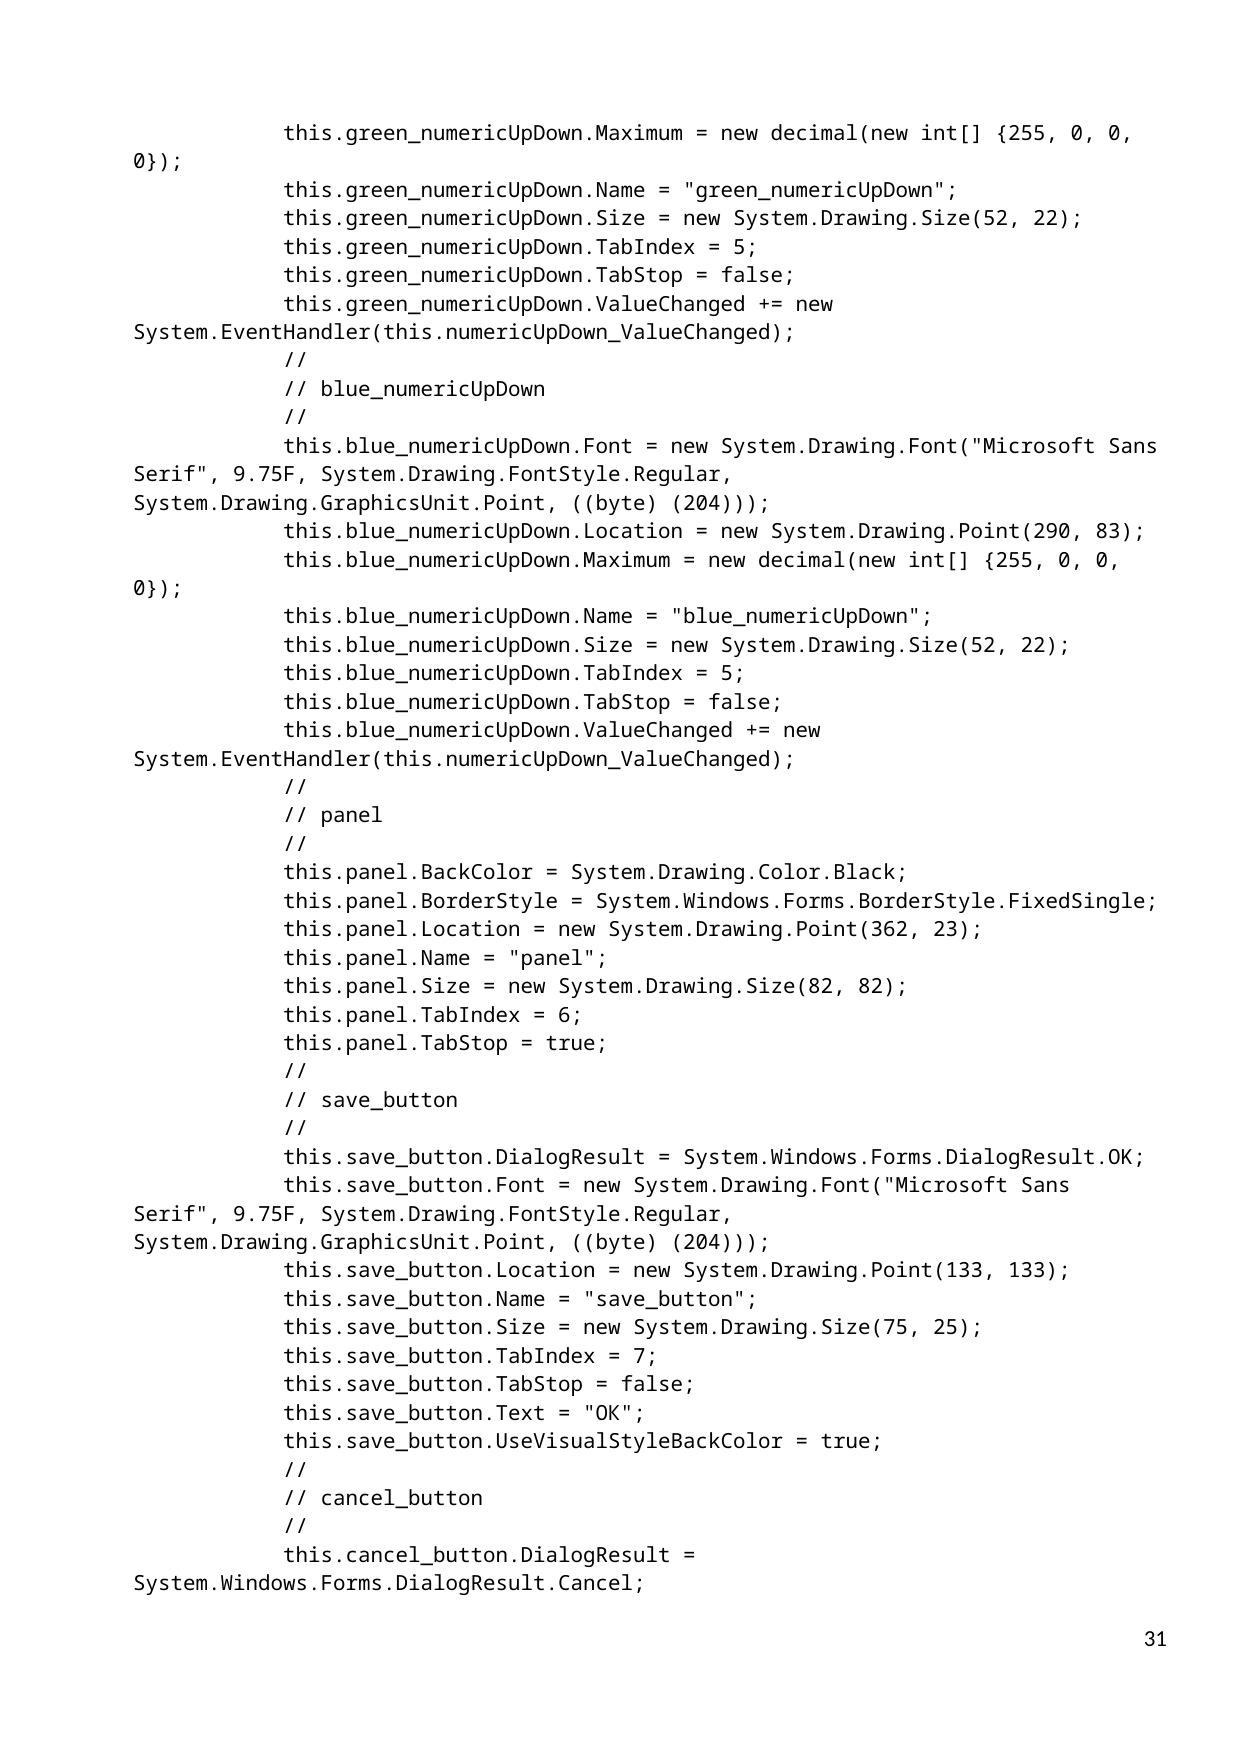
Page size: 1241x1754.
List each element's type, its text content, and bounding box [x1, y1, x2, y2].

text this.green_numericUpDown.Maximum = new decimal(new int[] {255, 0, 0, 0}); [133, 118, 1167, 175]
text this.save_button.Name = "save_button"; [133, 1284, 1167, 1312]
text this.save_button.TabIndex = 7; [133, 1341, 1167, 1369]
text this.panel.Location = new System.Drawing.Point(362, 23); [133, 914, 1167, 943]
text // [133, 1455, 1167, 1483]
text this.green_numericUpDown.TabIndex = 5; [133, 232, 1167, 260]
text this.save_button.Location = new System.Drawing.Point(133, 133); [133, 1256, 1167, 1284]
text this.save_button.DialogResult = System.Windows.Forms.DialogResult.OK; [133, 1142, 1167, 1170]
text this.save_button.Text = "ОК"; [133, 1398, 1167, 1426]
text this.panel.TabIndex = 6; [133, 1000, 1167, 1028]
text this.panel.TabStop = true; [133, 1028, 1167, 1057]
text this.blue_numericUpDown.Name = "blue_numericUpDown"; [133, 602, 1167, 630]
text // [133, 829, 1167, 857]
text // [133, 1512, 1167, 1540]
text // [133, 1057, 1167, 1085]
text this.panel.BorderStyle = System.Windows.Forms.BorderStyle.FixedSingle; [133, 886, 1167, 914]
text this.green_numericUpDown.Size = new System.Drawing.Size(52, 22); [133, 203, 1167, 232]
text this.blue_numericUpDown.ValueChanged += new System.EventHandler(this.numericUpDown_ValueChanged); [133, 715, 1167, 772]
text // blue_numericUpDown [133, 374, 1167, 402]
text this.blue_numericUpDown.Maximum = new decimal(new int[] {255, 0, 0, 0}); [133, 545, 1167, 602]
text this.save_button.Font = new System.Drawing.Font("Microsoft Sans Serif", 9.75F, System.Drawing.FontStyle.Regular, System.Drawing.GraphicsUnit.Point, ((byte) (204))); [133, 1170, 1167, 1256]
text // [133, 1113, 1167, 1142]
text this.save_button.UseVisualStyleBackColor = true; [133, 1426, 1167, 1455]
text // panel [133, 801, 1167, 829]
text this.blue_numericUpDown.Font = new System.Drawing.Font("Microsoft Sans Serif", 9.75F, System.Drawing.FontStyle.Regular, System.Drawing.GraphicsUnit.Point, ((byte) (204))); [133, 431, 1167, 516]
text this.panel.BackColor = System.Drawing.Color.Black; [133, 857, 1167, 886]
text // [133, 346, 1167, 374]
text // save_button [133, 1085, 1167, 1113]
text this.green_numericUpDown.ValueChanged += new System.EventHandler(this.numericUpDown_ValueChanged); [133, 289, 1167, 346]
text this.green_numericUpDown.TabStop = false; [133, 260, 1167, 289]
text this.cancel_button.DialogResult = System.Windows.Forms.DialogResult.Cancel; [133, 1540, 1167, 1597]
text this.save_button.Size = new System.Drawing.Size(75, 25); [133, 1312, 1167, 1341]
text this.blue_numericUpDown.Location = new System.Drawing.Point(290, 83); [133, 516, 1167, 545]
text this.save_button.TabStop = false; [133, 1369, 1167, 1398]
text this.blue_numericUpDown.TabIndex = 5; [133, 658, 1167, 687]
text this.blue_numericUpDown.Size = new System.Drawing.Size(52, 22); [133, 630, 1167, 658]
text // [133, 402, 1167, 431]
text // [133, 772, 1167, 801]
text this.panel.Size = new System.Drawing.Size(82, 82); [133, 971, 1167, 1000]
text this.green_numericUpDown.Name = "green_numericUpDown"; [133, 175, 1167, 203]
text // cancel_button [133, 1483, 1167, 1512]
text this.blue_numericUpDown.TabStop = false; [133, 687, 1167, 715]
text this.panel.Name = "panel"; [133, 943, 1167, 971]
